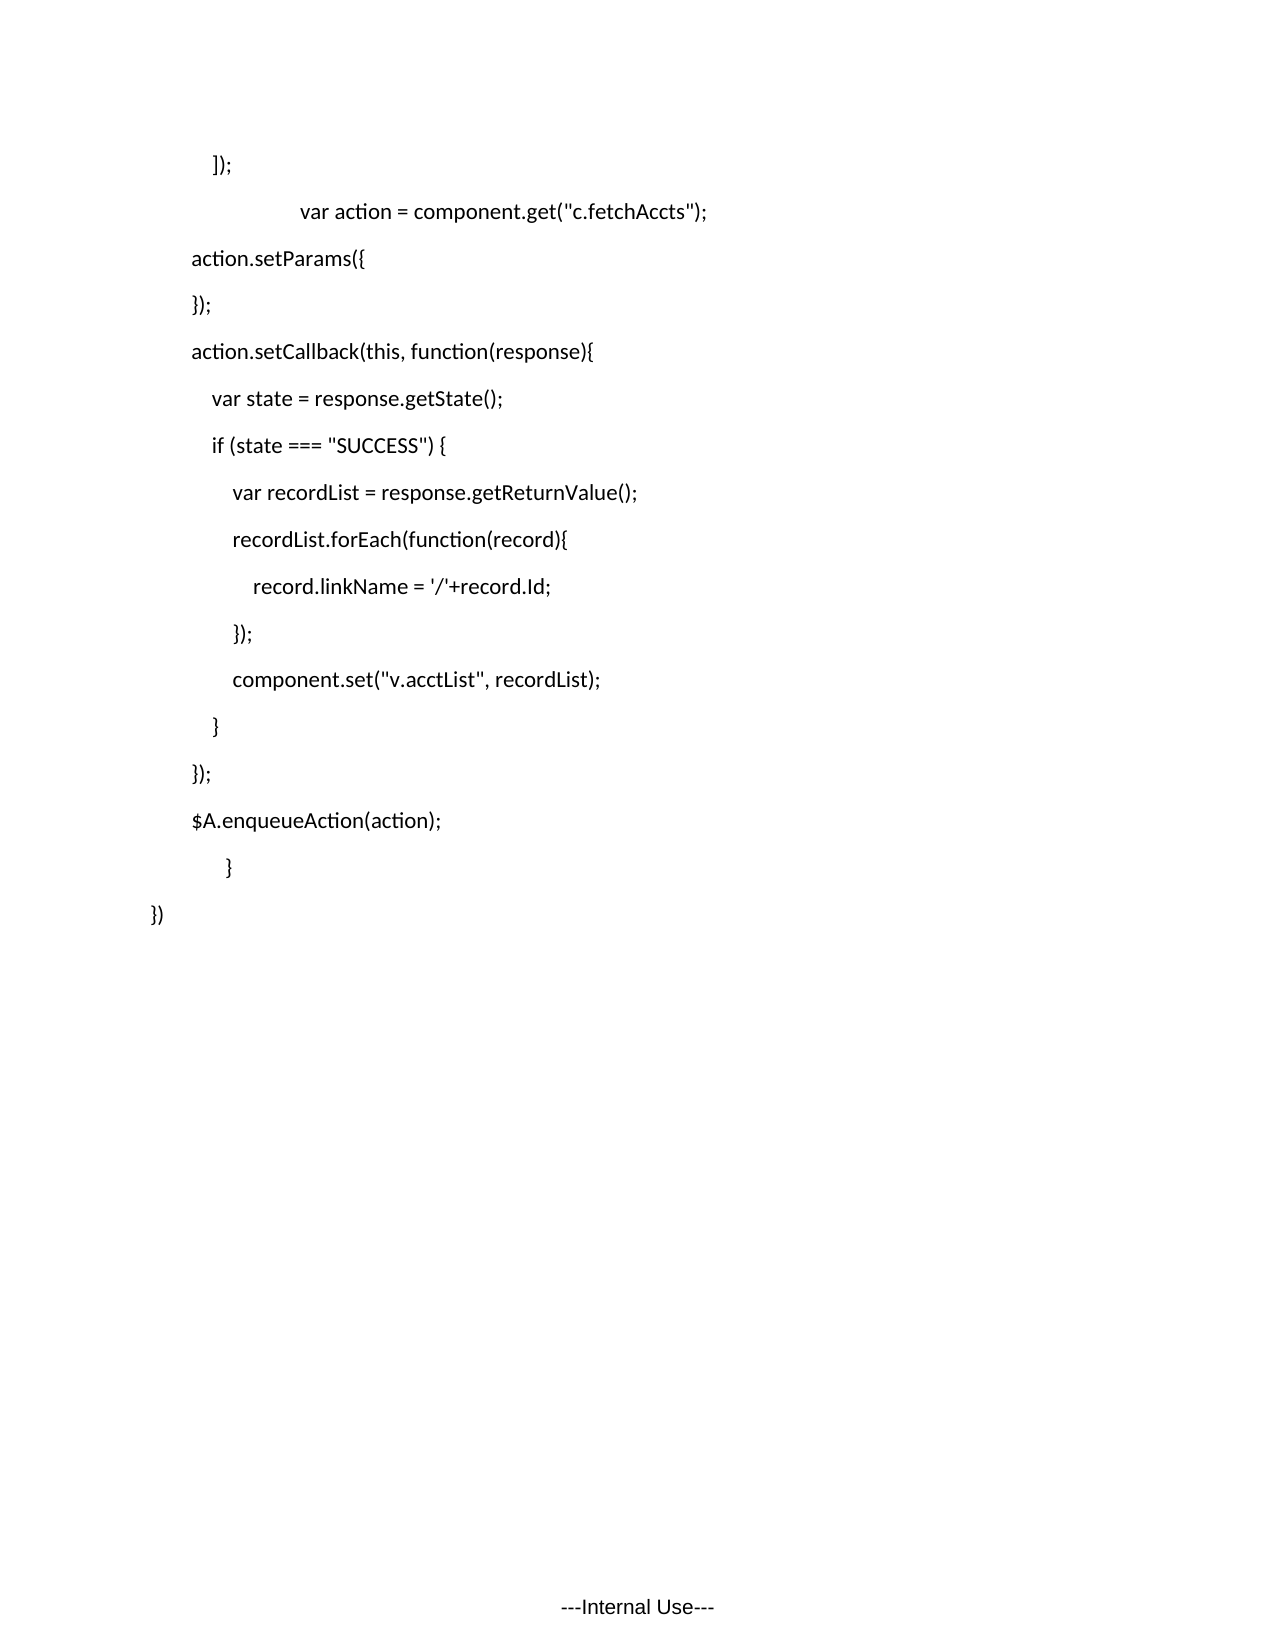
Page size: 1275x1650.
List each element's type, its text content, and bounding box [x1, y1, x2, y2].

text }); [150, 291, 1125, 319]
text component.set("v.acctList", recordList); [150, 666, 1125, 694]
text record.linkName = '/'+record.Id; [150, 572, 1125, 600]
text } [150, 853, 1125, 881]
text } [150, 712, 1125, 741]
text action.setParams({ [150, 244, 1125, 272]
text var action = component.get("c.fetchAccts"); [150, 197, 1125, 225]
text }); [150, 759, 1125, 787]
text recordList.forEach(function(record){ [150, 525, 1125, 553]
text var recordList = response.getReturnValue(); [150, 478, 1125, 506]
text ]); [150, 150, 1125, 178]
text $A.enqueueAction(action); [150, 806, 1125, 834]
text }) [150, 900, 1125, 928]
text action.setCallback(this, function(response){ [150, 337, 1125, 366]
text }); [150, 619, 1125, 647]
text if (state === "SUCCESS") { [150, 431, 1125, 459]
text var state = response.getState(); [150, 384, 1125, 412]
